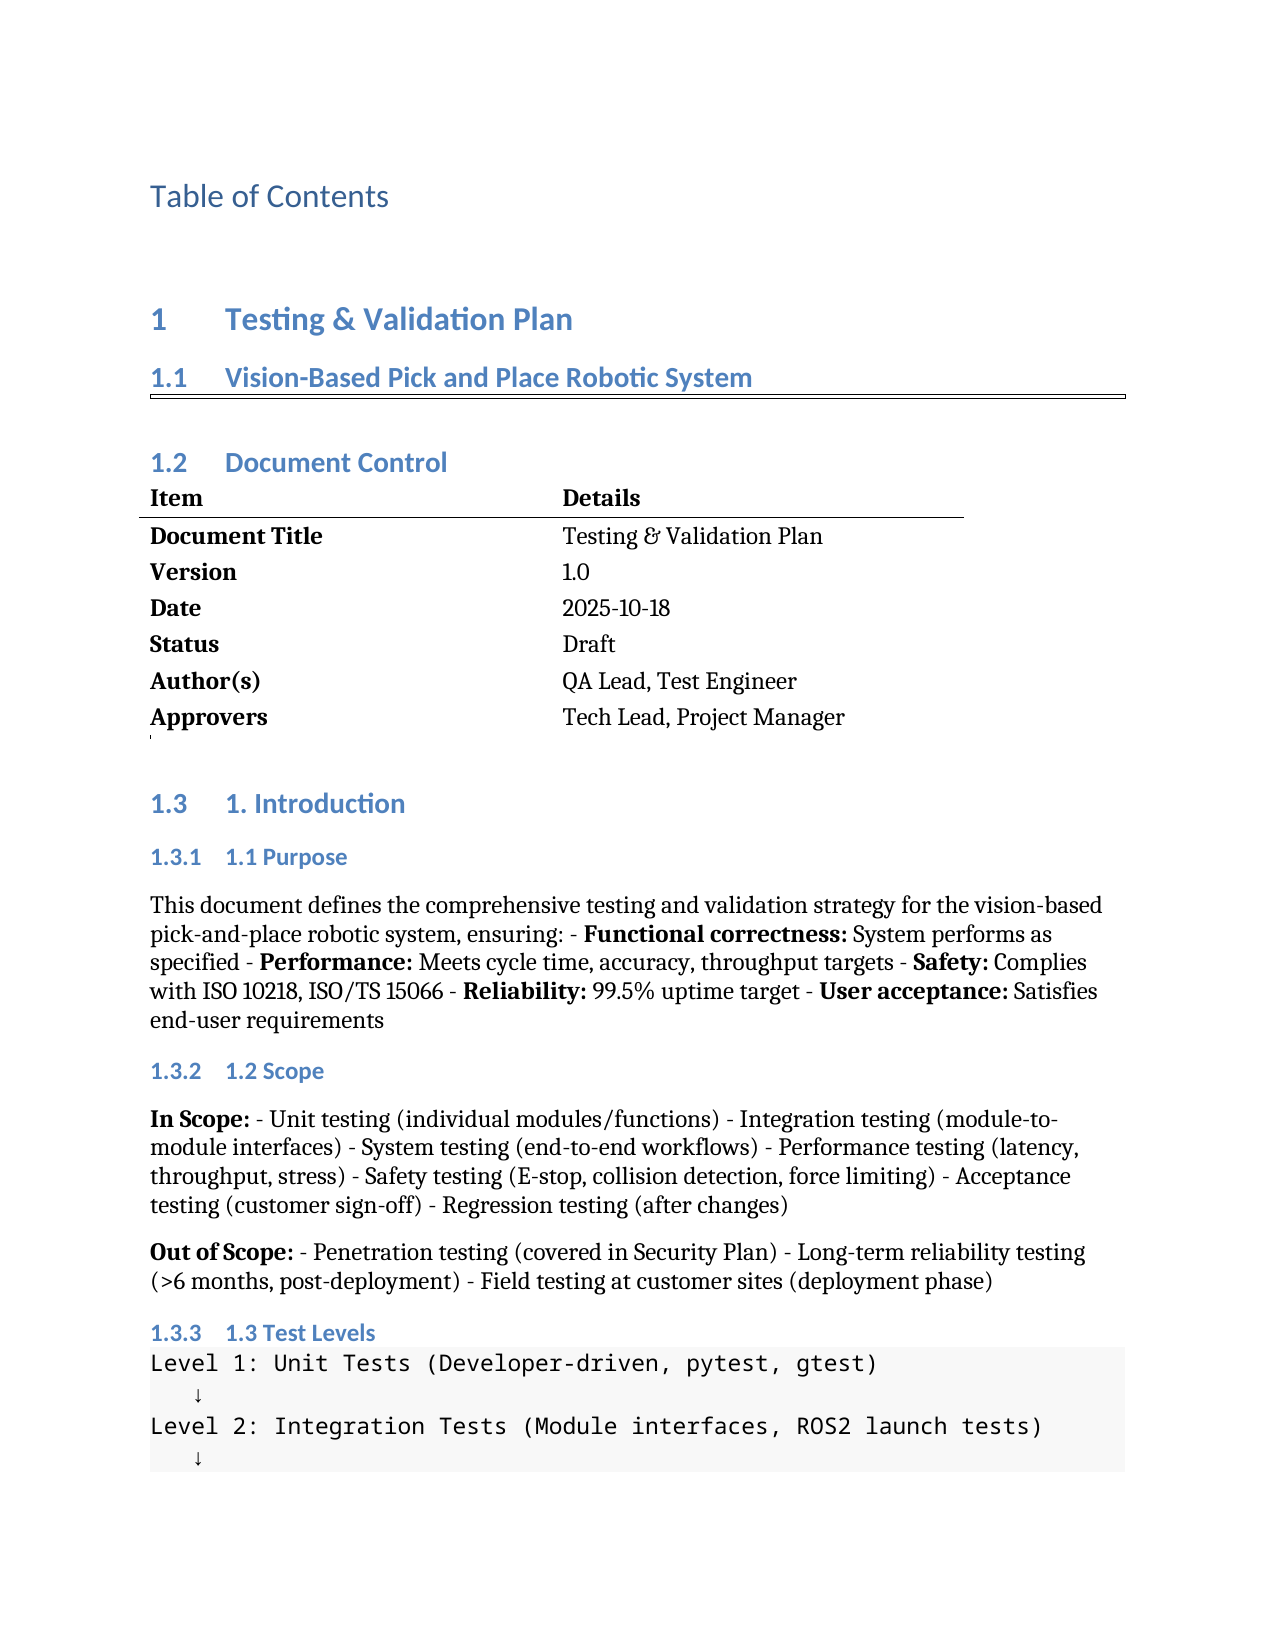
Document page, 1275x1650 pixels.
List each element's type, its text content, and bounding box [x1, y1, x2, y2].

table_cell 2025-10-18 [551, 590, 964, 627]
table_cell QA Lead, Test Engineer [551, 663, 964, 699]
text In Scope: - Unit testing (individual modules/functions) - Integration testing (module-to-module interfaces) - System testing (end-to-end workflows) - Performance testing (latency, throughput, stress) - Safety testing (E-stop, collision detection, force limiting) - Acceptance testing (customer sign-off) - Regression testing (after changes) [150, 1104, 1125, 1219]
table_cell Status [139, 627, 551, 663]
table_cell Author(s) [139, 663, 551, 699]
subtitle 1.3.2 1.2 Scope [150, 1055, 1125, 1086]
subtitle 1.2 Document Control [150, 444, 1125, 480]
table_cell Draft [551, 627, 964, 663]
table_cell Testing & Validation Plan [551, 518, 964, 554]
table_header Details [551, 480, 964, 516]
table_cell 1.0 [551, 554, 964, 590]
table_cell Approvers [139, 699, 551, 735]
text This document defines the comprehensive testing and validation strategy for the vision-based pick-and-place robotic system, ensuring: - Functional correctness: System performs as specified - Performance: Meets cycle time, accuracy, throughput targets - Safety: Complies with ISO 10218, ISO/TS 15066 - Reliability: 99.5% uptime target - User acceptance: Satisfies end-user requirements [150, 891, 1125, 1034]
text Out of Scope: - Penetration testing (covered in Security Plan) - Long-term reliability testing (>6 months, post-deployment) - Field testing at customer sites (deployment phase) [150, 1238, 1125, 1296]
subtitle 1.1 Vision-Based Pick and Place Robotic System [150, 359, 1125, 394]
table_cell Tech Lead, Project Manager [551, 699, 964, 735]
table_cell Document Title [139, 518, 551, 554]
subtitle 1.3.1 1.1 Purpose [150, 841, 1125, 872]
subtitle 1 Testing & Validation Plan [150, 298, 1125, 338]
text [150, 1347, 1125, 1472]
table_header Item [139, 480, 551, 516]
subtitle 1.3.3 1.3 Test Levels [150, 1317, 1125, 1347]
table_cell Version [139, 554, 551, 590]
table_cell Date [139, 590, 551, 627]
subtitle 1.3 1. Introduction [150, 785, 1125, 821]
